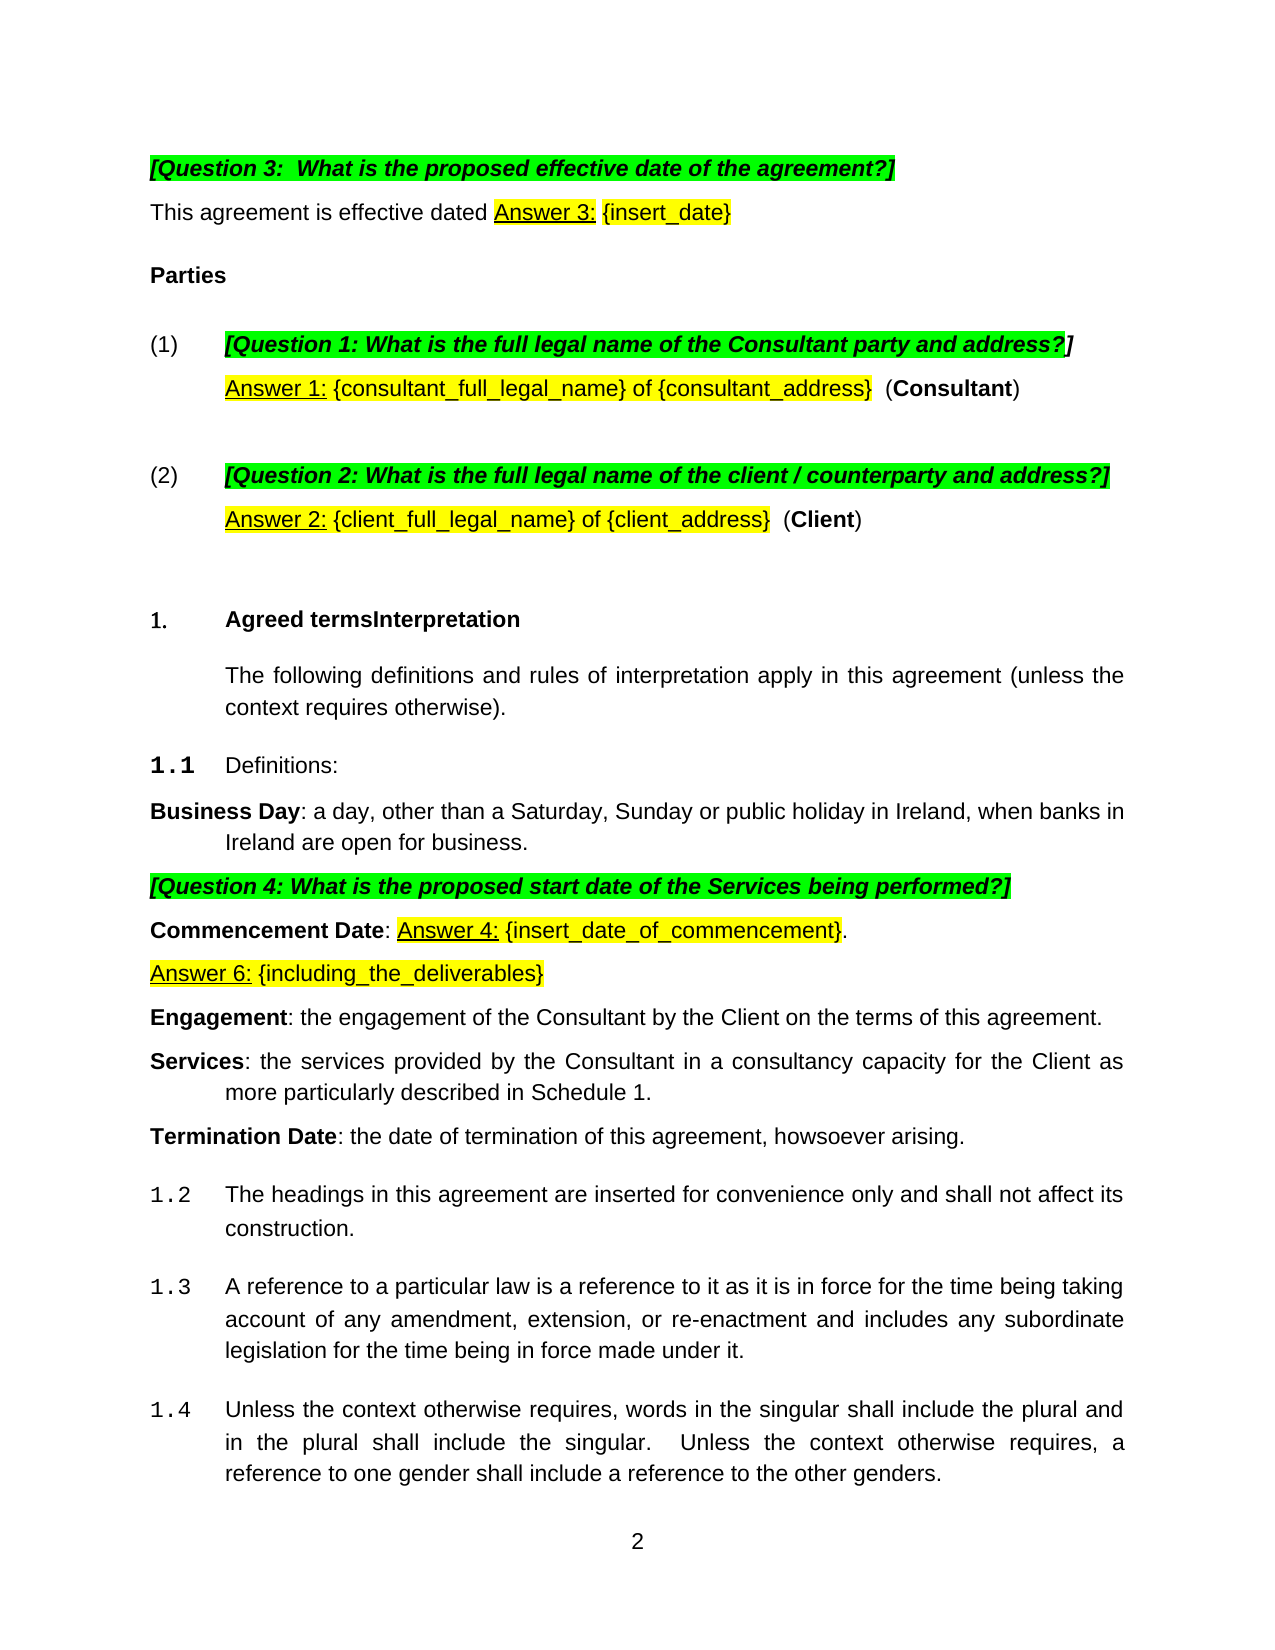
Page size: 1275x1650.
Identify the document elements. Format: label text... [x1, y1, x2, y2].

title A reference to a particular law is a reference to it as it is in force for the time being taking account of any amendment, extension, or re-enactment and includes any subordinate legislation for the time being in force made under it. [150, 1270, 1125, 1364]
list Commencement Date: Answer 4: {insert_date_of_commencement}. [150, 912, 1125, 943]
list Services: the services provided by the Consultant in a consultancy capacity for the Client as more particularly described in Schedule 1. [150, 1043, 1125, 1106]
list [Question 4: What is the proposed start date of the Services being performed?] [150, 868, 1125, 899]
text This agreement is effective dated Answer 3: {insert_date} [150, 194, 1125, 225]
list Answer 2: {client_full_legal_name} of {client_address} (Client) [225, 501, 1125, 533]
text The following definitions and rules of interpretation apply in this agreement (unless the context requires otherwise). [225, 658, 1125, 720]
text [Question 3: What is the proposed effective date of the agreement?] [150, 150, 1125, 181]
title Agreed termsInterpretation [150, 601, 1125, 633]
list Termination Date: the date of termination of this agreement, howsoever arising. [150, 1118, 1125, 1149]
list [Question 2: What is the full legal name of the client / counterparty and address?] [150, 458, 1125, 489]
subtitle Parties [150, 262, 1125, 289]
title Unless the context otherwise requires, words in the singular shall include the plural and in the plural shall include the singular. Unless the context otherwise requires, a reference to one gender shall include a reference to the other genders. [150, 1393, 1125, 1487]
list Answer 1: {consultant_full_legal_name} of {consultant_address} (Consultant) [225, 370, 1125, 401]
title The headings in this agreement are inserted for convenience only and shall not affect its construction. [150, 1178, 1125, 1241]
list Engagement: the engagement of the Consultant by the Client on the terms of this agreement. [150, 999, 1125, 1031]
list Answer 6: {including_the_deliverables} [150, 956, 1125, 987]
title Definitions: [150, 749, 1125, 781]
list Business Day: a day, other than a Saturday, Sunday or public holiday in Ireland, when banks in Ireland are open for business. [150, 793, 1125, 856]
list [Question 1: What is the full legal name of the Consultant party and address?] [150, 326, 1125, 358]
